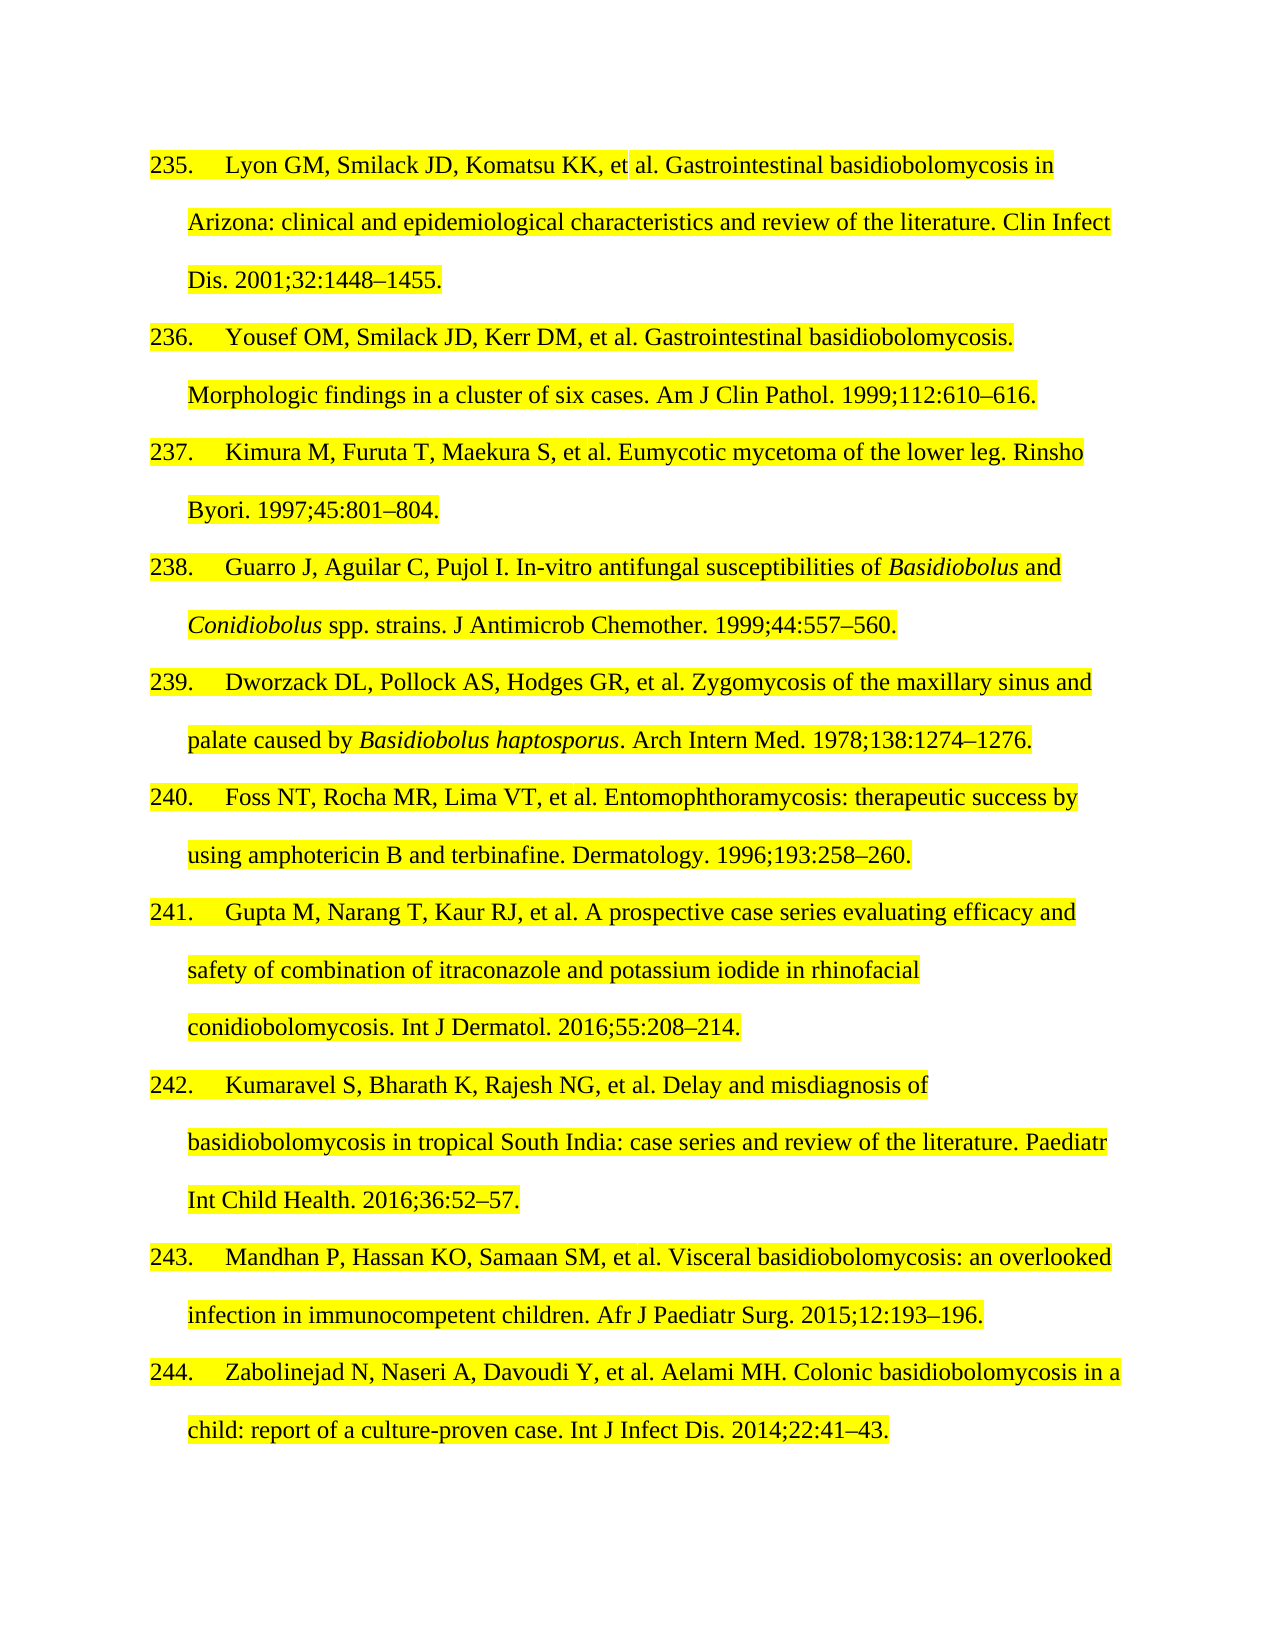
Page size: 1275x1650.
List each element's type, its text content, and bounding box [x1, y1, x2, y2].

list Dworzack DL, Pollock AS, Hodges GR, et al. Zygomycosis of the maxillary sinus and palate caused by Basidiobolus haptosporus. Arch Intern Med. 1978;138:1274–1276. [150, 667, 1125, 754]
list Zabolinejad N, Naseri A, Davoudi Y, et al. Aelami MH. Colonic basidiobolomycosis in a child: report of a culture-proven case. Int J Infect Dis. 2014;22:41–43. [150, 1357, 1125, 1444]
list Guarro J, Aguilar C, Pujol I. In-vitro antifungal susceptibilities of Basidiobolus and Conidiobolus spp. strains. J Antimicrob Chemother. 1999;44:557–560. [150, 552, 1125, 639]
list Gupta M, Narang T, Kaur RJ, et al. A prospective case series evaluating efficacy and safety of combination of itraconazole and potassium iodide in rhinofacial conidiobolomycosis. Int J Dermatol. 2016;55:208–214. [150, 897, 1125, 1041]
list Lyon GM, Smilack JD, Komatsu KK, et al. Gastrointestinal basidiobolomycosis in Arizona: clinical and epidemiological characteristics and review of the literature. Clin Infect Dis. 2001;32:1448–1455. [150, 150, 1125, 294]
list Kumaravel S, Bharath K, Rajesh NG, et al. Delay and misdiagnosis of basidiobolomycosis in tropical South India: case series and review of the literature. Paediatr Int Child Health. 2016;36:52–57. [150, 1070, 1125, 1214]
list Foss NT, Rocha MR, Lima VT, et al. Entomophthoramycosis: therapeutic success by using amphotericin B and terbinafine. Dermatology. 1996;193:258–260. [150, 782, 1125, 869]
list Kimura M, Furuta T, Maekura S, et al. Eumycotic mycetoma of the lower leg. Rinsho Byori. 1997;45:801–804. [150, 437, 1125, 524]
list Yousef OM, Smilack JD, Kerr DM, et al. Gastrointestinal basidiobolomycosis. Morphologic findings in a cluster of six cases. Am J Clin Pathol. 1999;112:610–616. [150, 322, 1125, 409]
list Mandhan P, Hassan KO, Samaan SM, et al. Visceral basidiobolomycosis: an overlooked infection in immunocompetent children. Afr J Paediatr Surg. 2015;12:193–196. [150, 1242, 1125, 1329]
